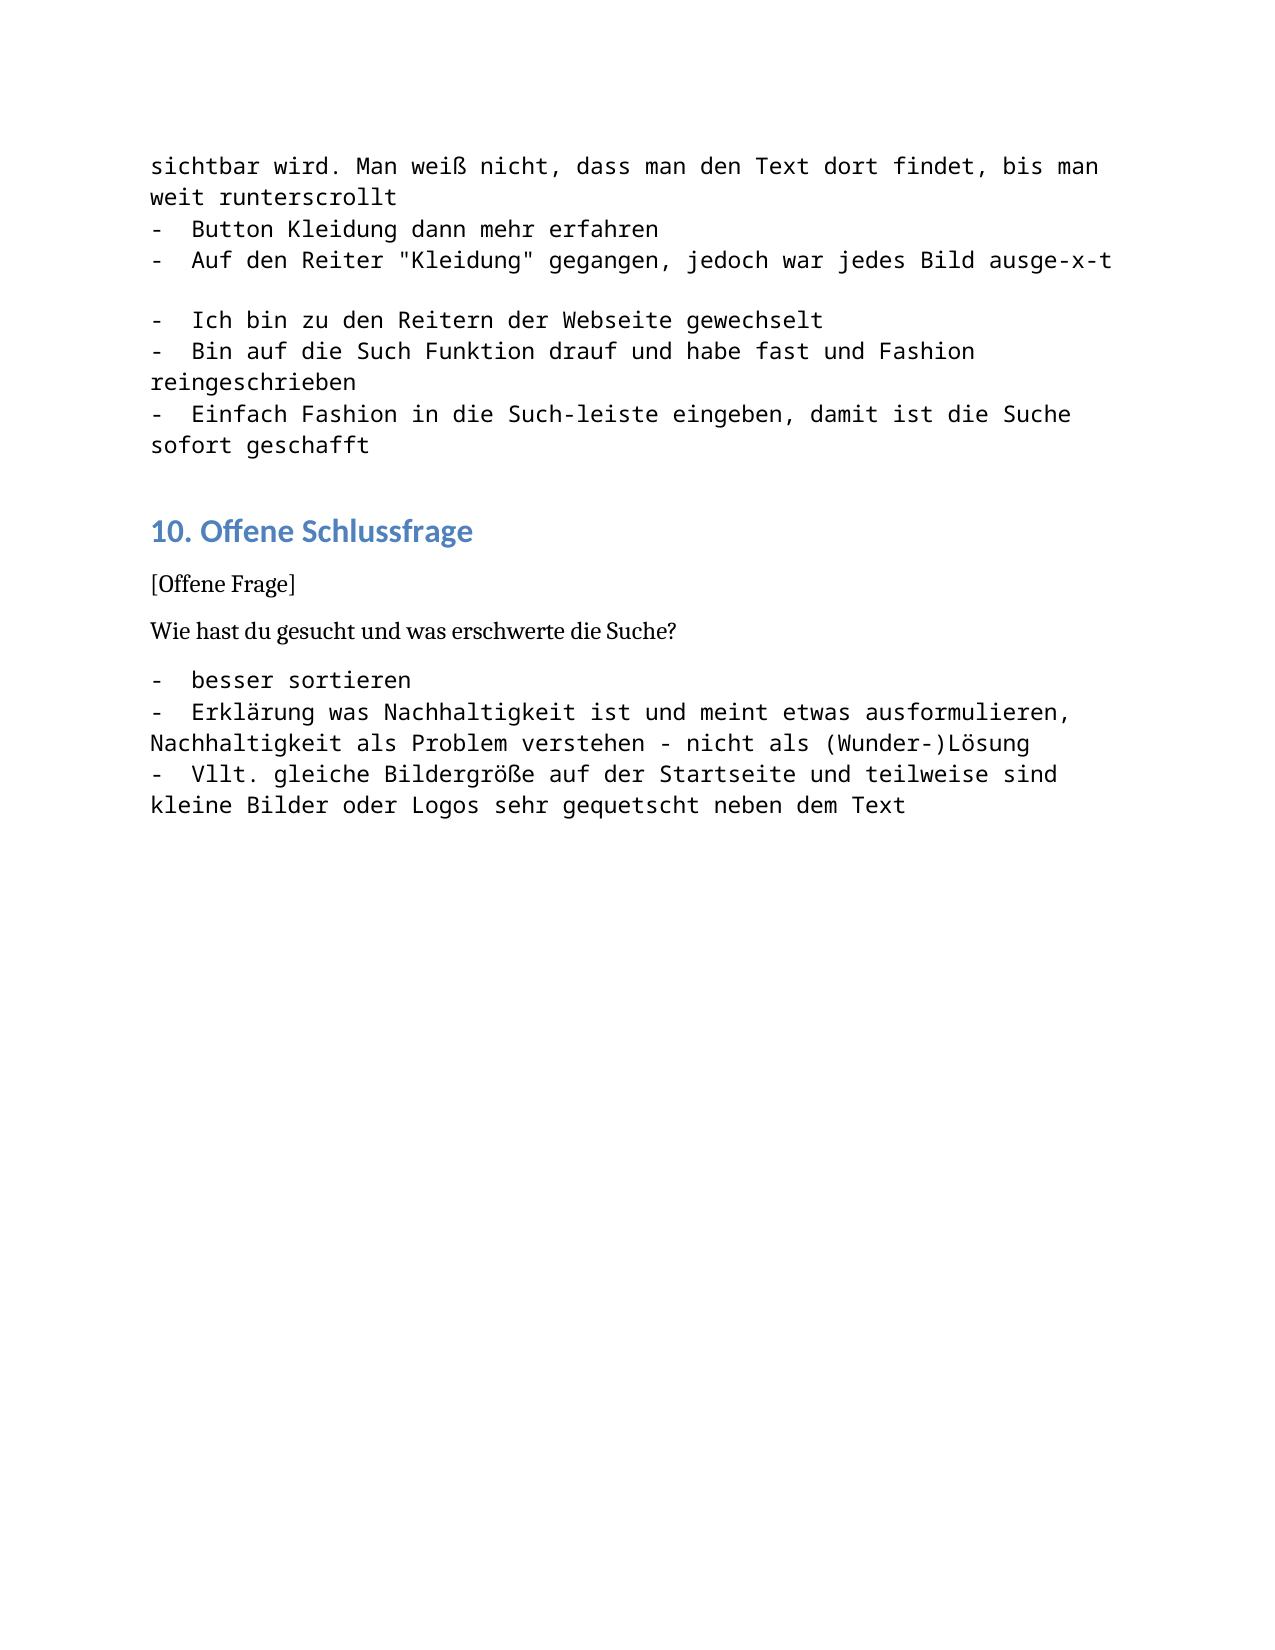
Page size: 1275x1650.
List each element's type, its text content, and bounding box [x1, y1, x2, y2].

text - besser sortieren - Erklärung was Nachhaltigkeit ist und meint etwas ausformulieren, Nachhaltigkeit als Problem verstehen - nicht als (Wunder-)Lösung - Vllt. gleiche Bildergröße auf der Startseite und teilweise sind kleine Bilder oder Logos sehr gequetscht neben dem Text [150, 664, 1125, 821]
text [150, 150, 1125, 460]
text Wie hast du gesucht und was erschwerte die Suche? [150, 617, 1125, 646]
subtitle 10. Offene Schlussfrage [150, 510, 1125, 551]
text [Offene Frage] [150, 569, 1125, 598]
